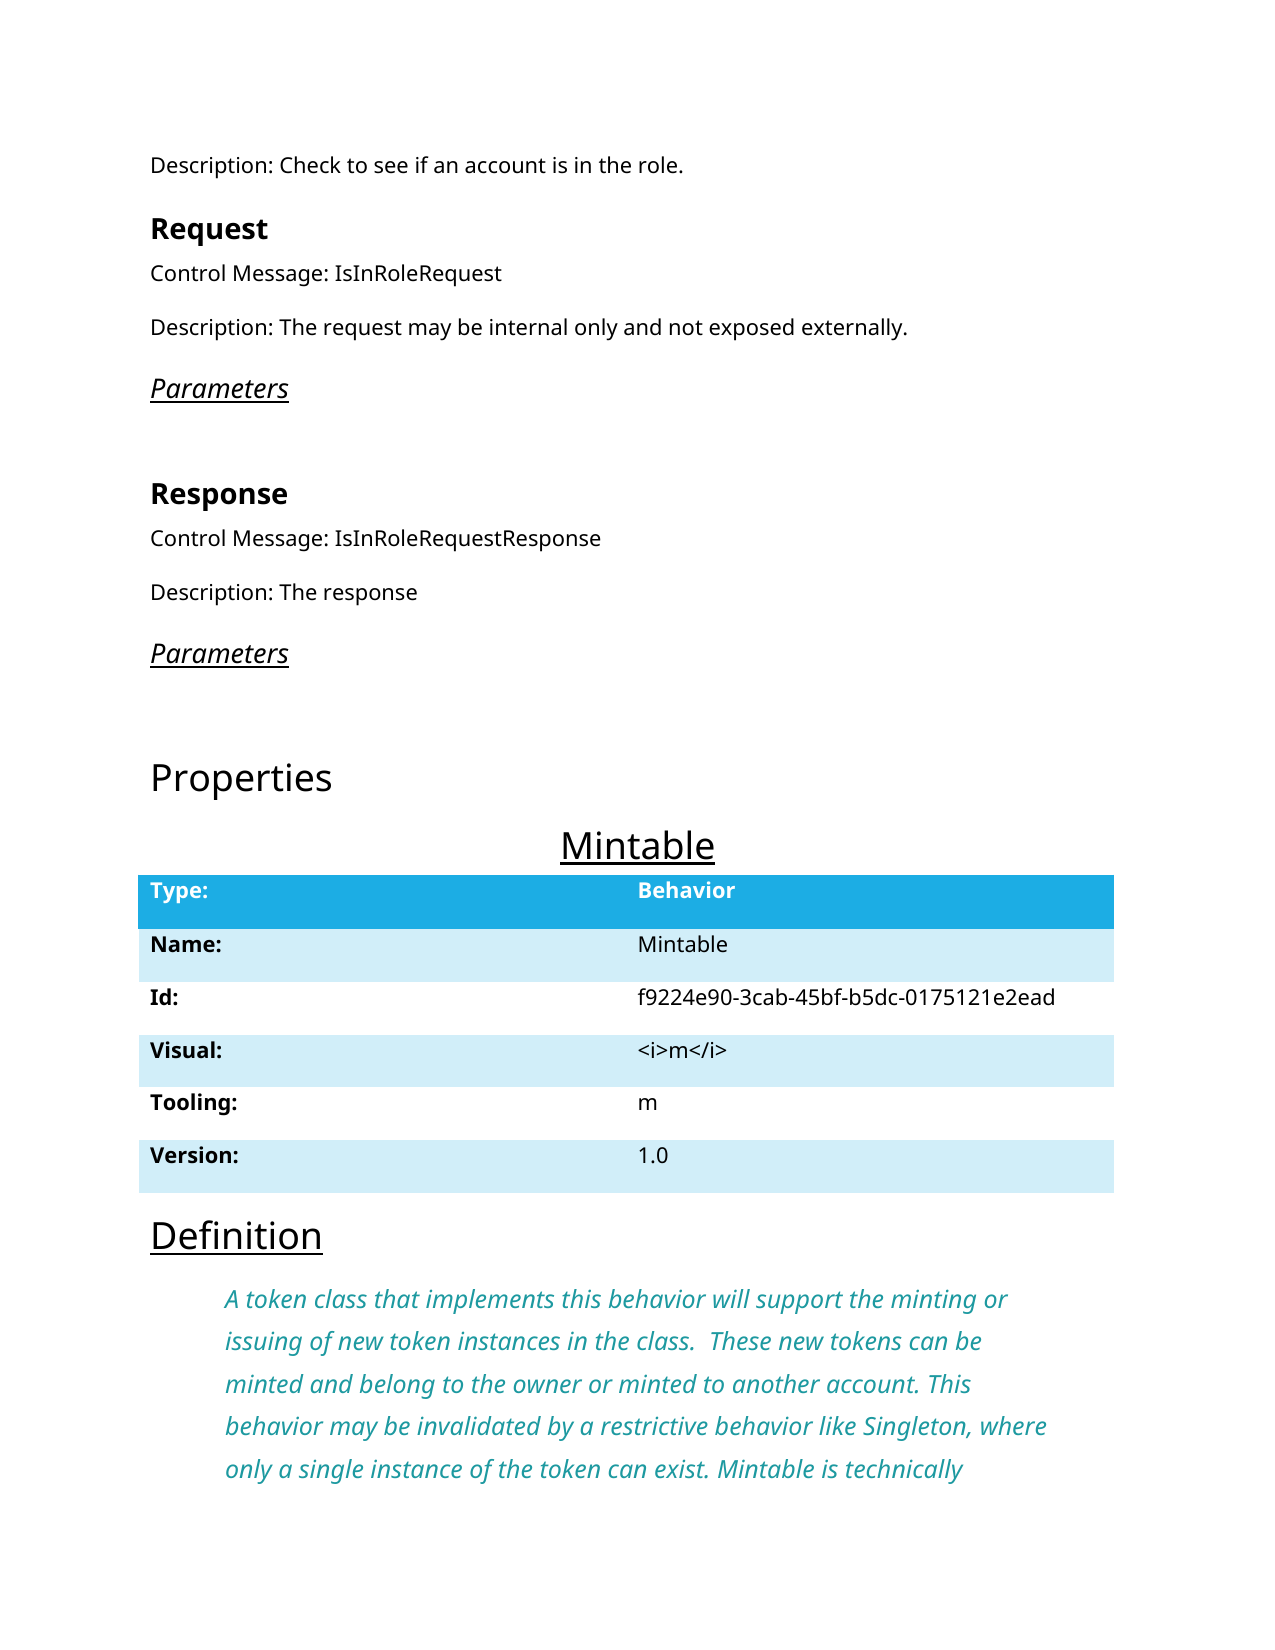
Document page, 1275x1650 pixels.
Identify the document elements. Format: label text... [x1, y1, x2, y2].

table_cell Name: [139, 929, 626, 982]
subtitle Request [150, 208, 1125, 248]
subtitle Mintable [150, 819, 1125, 870]
table_cell Id: [139, 982, 626, 1035]
subtitle Response [150, 473, 1125, 513]
table_cell f9224e90-3cab-45bf-b5dc-0175121e2ead [626, 982, 1114, 1035]
subtitle Properties [150, 752, 1125, 803]
table_cell m [626, 1088, 1114, 1140]
table_cell Mintable [626, 929, 1114, 982]
table_cell Visual: [139, 1035, 626, 1087]
table_cell Version: [139, 1140, 626, 1193]
text Description: Check to see if an account is in the role. [150, 150, 1125, 180]
table_cell Tooling: [139, 1088, 626, 1140]
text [225, 1281, 1050, 1485]
subtitle Parameters [150, 369, 1125, 406]
subtitle Definition [150, 1209, 1125, 1261]
text Control Message: IsInRoleRequest [150, 258, 1125, 287]
text Description: The response [150, 577, 1125, 607]
table_header Type: [139, 876, 626, 928]
table_header Behavior [627, 876, 1113, 928]
subtitle Parameters [150, 635, 1125, 672]
table_cell <i>m</i> [626, 1035, 1114, 1087]
text Description: The request may be internal only and not exposed externally. [150, 311, 1125, 341]
text Control Message: IsInRoleRequestResponse [150, 523, 1125, 553]
table_cell 1.0 [626, 1140, 1114, 1193]
